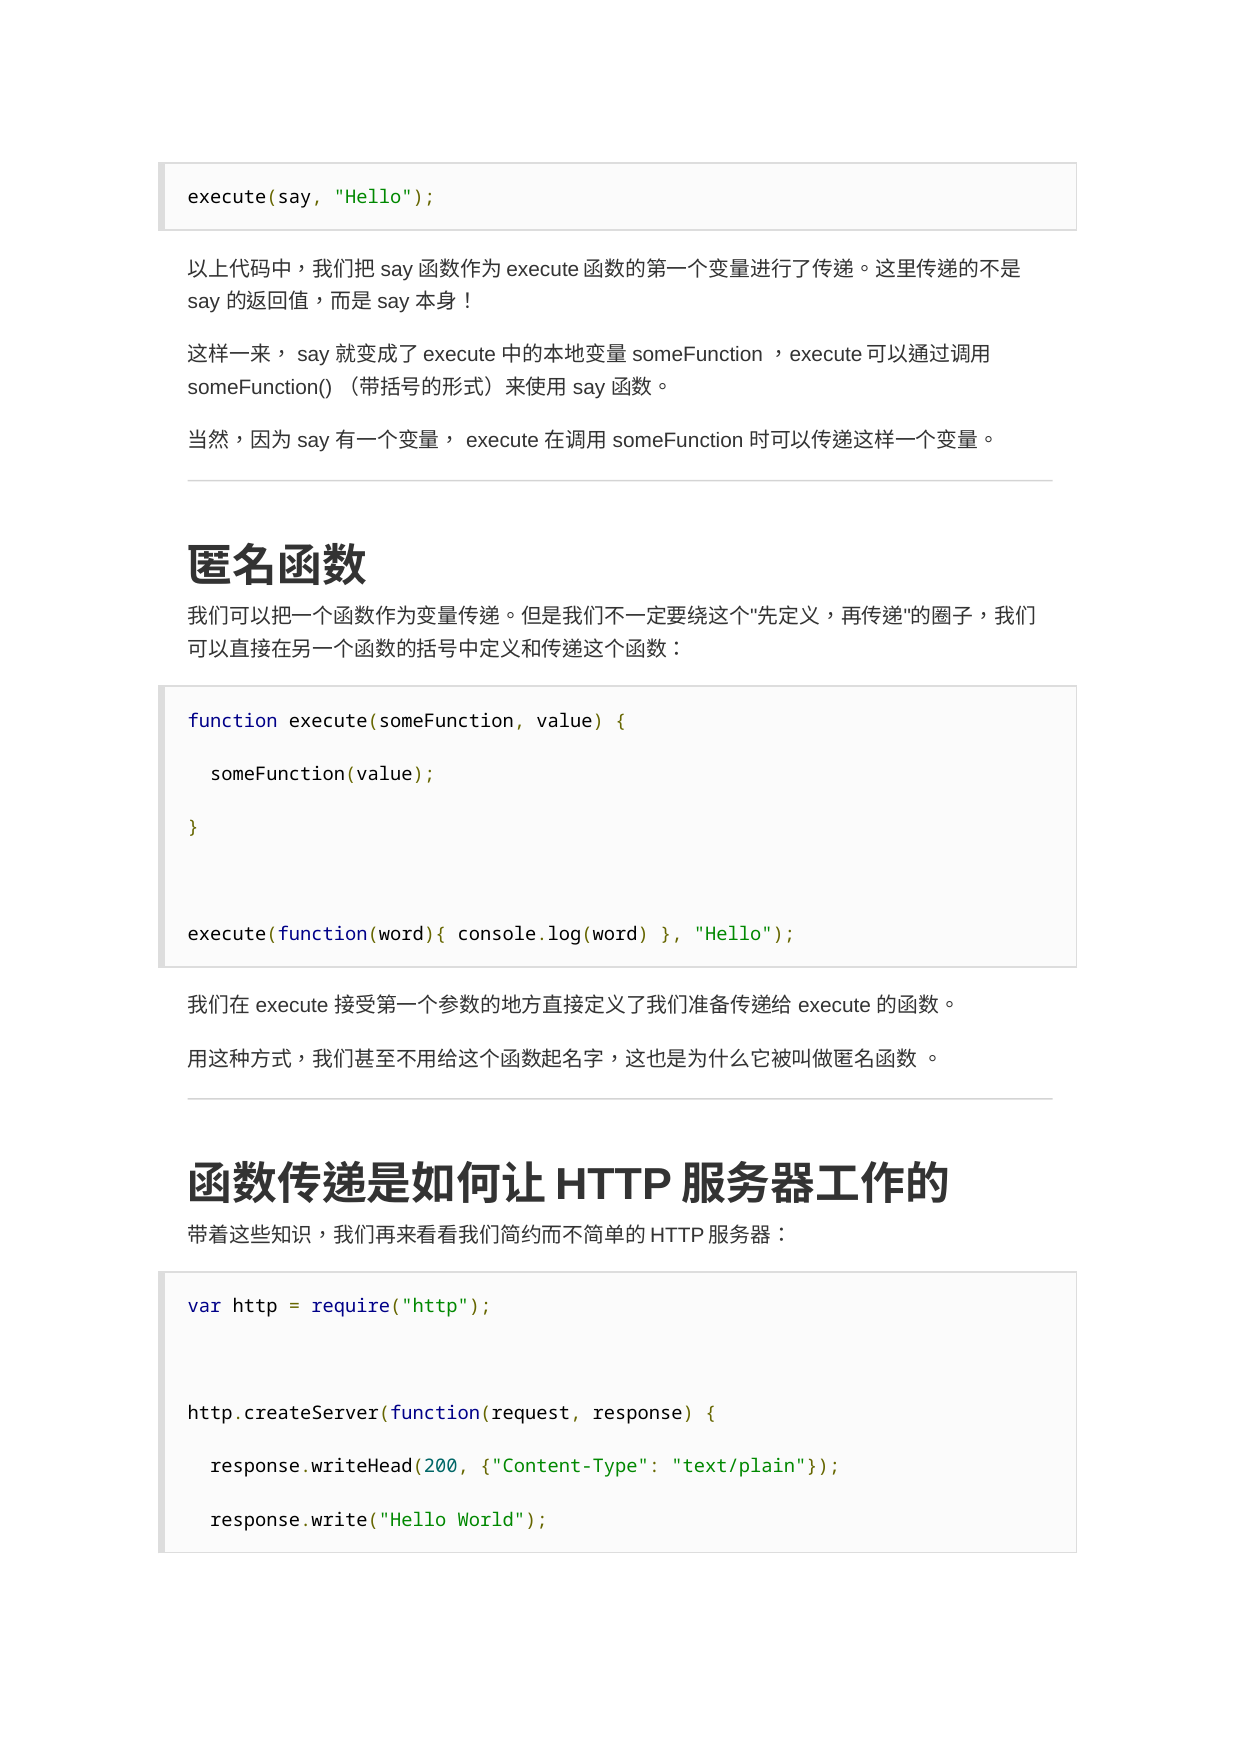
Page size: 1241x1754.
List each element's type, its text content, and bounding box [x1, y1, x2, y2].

text 用这种方式，我们甚至不用给这个函数起名字，这也是为什么它被叫做匿名函数 。 [187, 1042, 1053, 1074]
text someFunction(value); [165, 739, 1076, 789]
text 匿名函数 [187, 531, 1053, 596]
text response.writeHead(200, {"Content-Type": "text/plain"}); [165, 1431, 1076, 1482]
text 我们在 execute 接受第一个参数的地方直接定义了我们准备传递给 execute 的函数。 [187, 988, 1053, 1021]
text function execute(someFunction, value) { [165, 687, 1076, 736]
text 我们可以把一个函数作为变量传递。但是我们不一定要绕这个"先定义，再传递"的圈子，我们可以直接在另一个函数的括号中定义和传递这个函数： [187, 599, 1053, 664]
text 以上代码中，我们把 say 函数作为execute函数的第一个变量进行了传递。这里传递的不是 say 的返回值，而是 say 本身！ [187, 252, 1053, 317]
text 当然，因为 say 有一个变量， execute 在调用 someFunction 时可以传递这样一个变量。 [187, 423, 1053, 456]
text execute(say, "Hello"); [165, 164, 1076, 229]
text response.write("Hello World"); [165, 1484, 1076, 1552]
text } [165, 792, 1076, 843]
text execute(function(word){ console.log(word) }, "Hello"); [165, 899, 1076, 966]
text http.createServer(function(request, response) { [165, 1378, 1076, 1428]
text 这样一来， say 就变成了execute 中的本地变量 someFunction ，execute可以通过调用 someFunction() （带括号的形式）来使用 say 函数。 [187, 338, 1053, 403]
text 函数传递是如何让HTTP服务器工作的 [187, 1150, 1053, 1215]
text var http = require("http"); [165, 1273, 1076, 1322]
text 带着这些知识，我们再来看看我们简约而不简单的HTTP服务器： [187, 1218, 1053, 1250]
